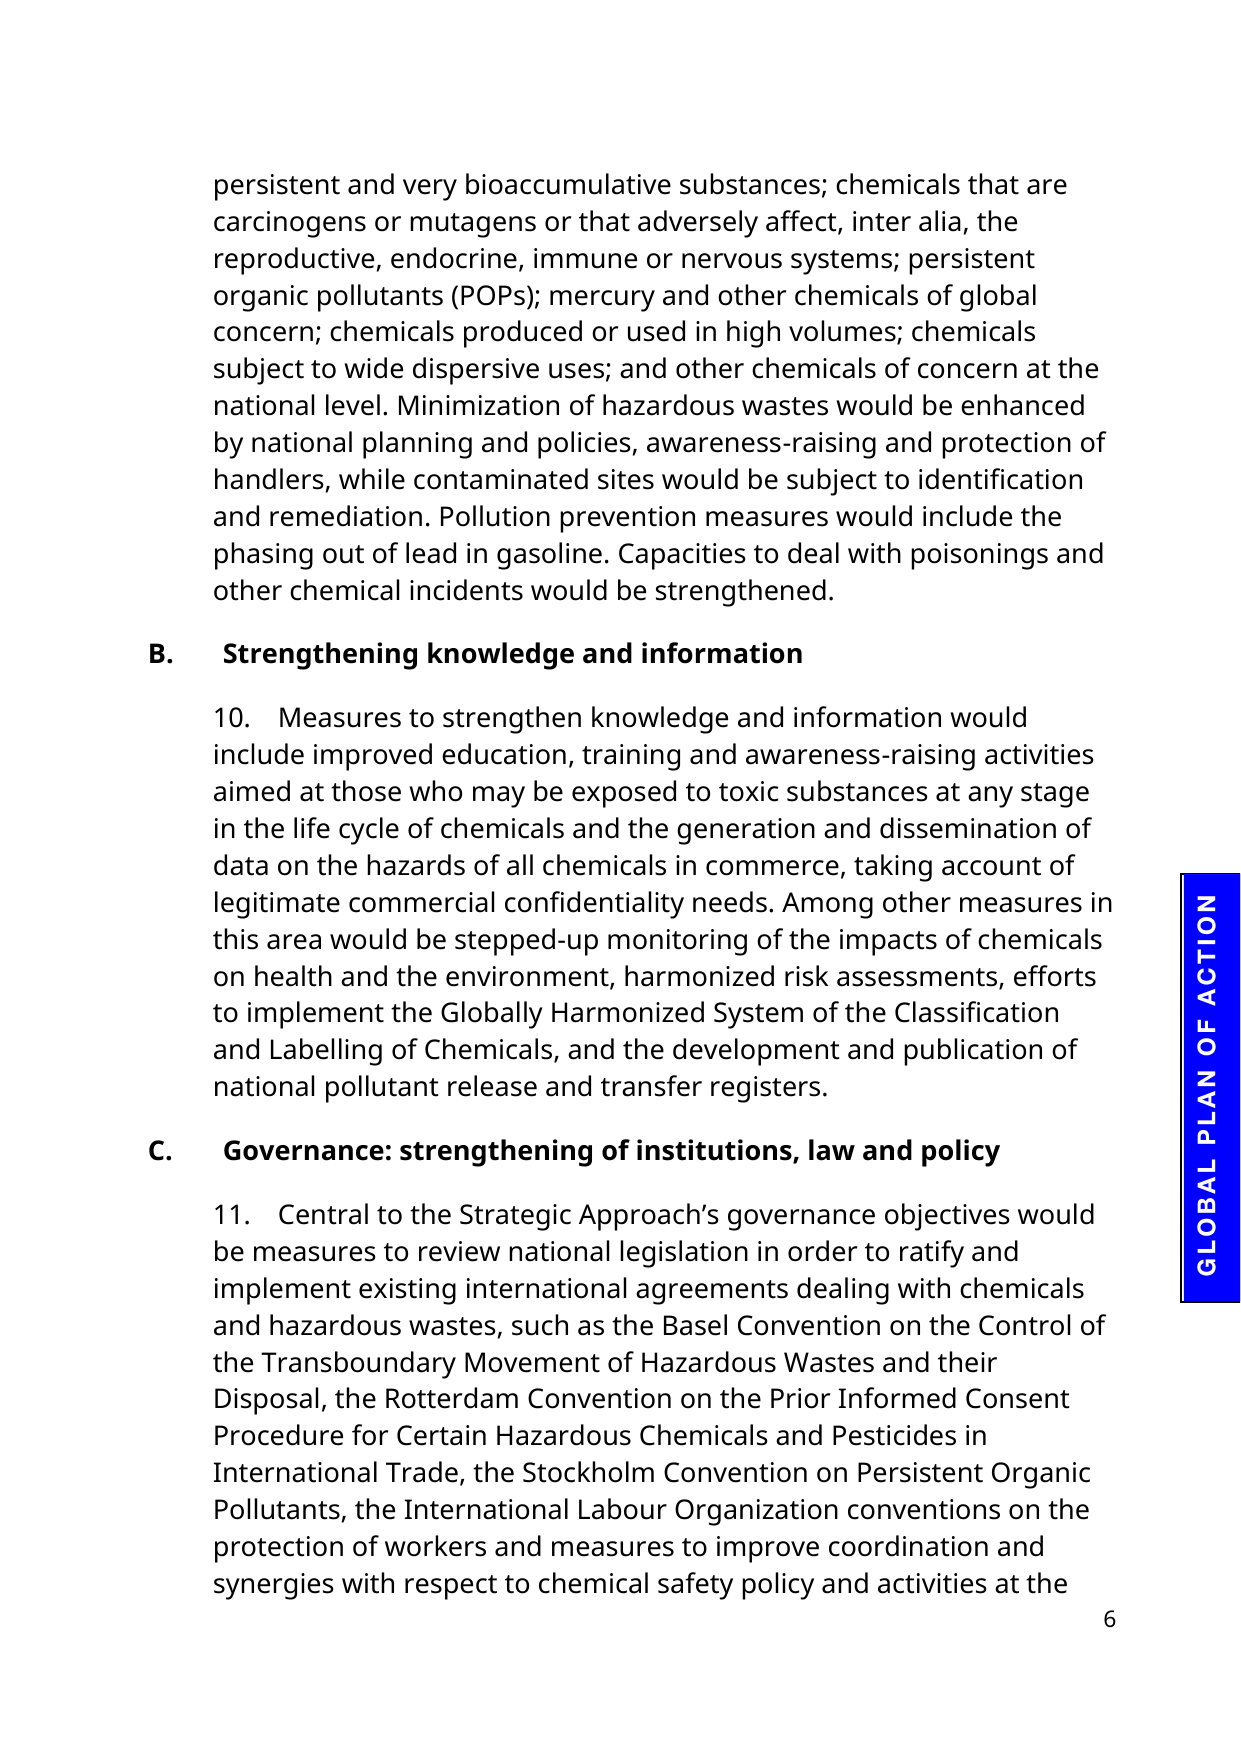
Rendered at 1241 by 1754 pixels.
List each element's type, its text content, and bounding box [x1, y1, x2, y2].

title C. Governance: strengthening of institutions, law and policy [148, 1132, 1116, 1168]
picture [1183, 874, 1241, 1301]
title B. Strengthening knowledge and information [148, 635, 1116, 672]
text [213, 1196, 1116, 1601]
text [213, 165, 1116, 608]
text Measures to strengthen knowledge and information would include improved education, training and awareness-raising activities aimed at those who may be exposed to toxic substances at any stage in the life cycle of chemicals and the generation and dissemination of data on the hazards of all chemicals in commerce, taking account of legitimate commercial confidentiality needs. Among other measures in this area would be stepped-up monitoring of the impacts of chemicals on health and the environment, harmonized risk assessments, efforts to implement the Globally Harmonized System of the Classification and Labelling of Chemicals, and the development and publication of national pollutant release and transfer registers. [213, 699, 1116, 1104]
